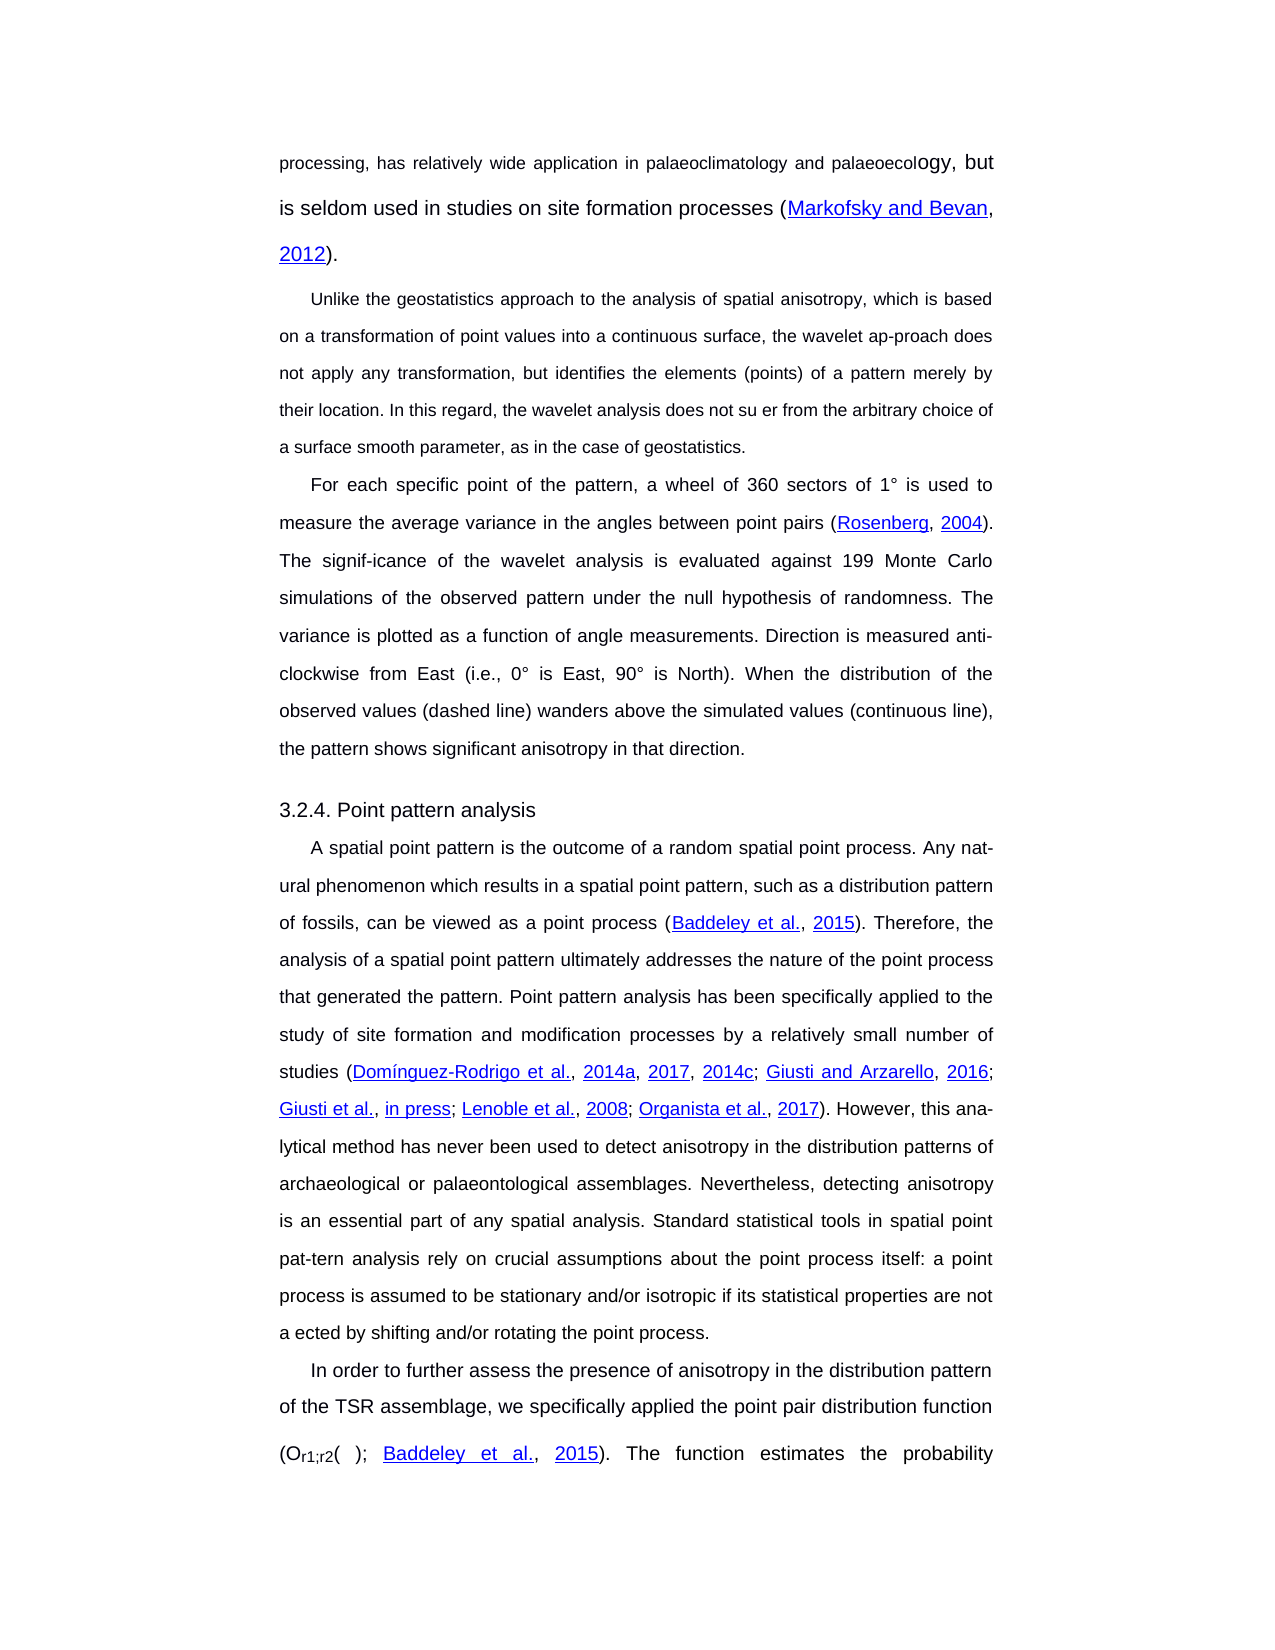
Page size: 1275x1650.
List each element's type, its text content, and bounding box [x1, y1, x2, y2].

text For each specific point of the pattern, a wheel of 360 sectors of 1° is used to measure the average variance in the angles between point pairs (Rosenberg, 2004). The signif-icance of the wavelet analysis is evaluated against 199 Monte Carlo simulations of the observed pattern under the null hypothesis of randomness. The variance is plotted as a function of angle measurements. Direction is measured anti-clockwise from East (i.e., 0° is East, 90° is North). When the distribution of the observed values (dashed line) wanders above the simulated values (continuous line), the pattern shows significant anisotropy in that direction. [279, 474, 994, 759]
text Unlike the geostatistics approach to the analysis of spatial anisotropy, which is based on a transformation of point values into a continuous surface, the wavelet ap-proach does not apply any transformation, but identifies the elements (points) of a pattern merely by their location. In this regard, the wavelet analysis does not su er from the arbitrary choice of a surface smooth parameter, as in the case of geostatistics. [279, 288, 994, 457]
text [279, 1359, 994, 1466]
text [279, 150, 994, 266]
text 3.2.4. Point pattern analysis [279, 798, 1125, 822]
text A spatial point pattern is the outcome of a random spatial point process. Any nat-ural phenomenon which results in a spatial point pattern, such as a distribution pattern of fossils, can be viewed as a point process (Baddeley et al., 2015). Therefore, the analysis of a spatial point pattern ultimately addresses the nature of the point process that generated the pattern. Point pattern analysis has been specifically applied to the study of site formation and modification processes by a relatively small number of studies (Domínguez-Rodrigo et al., 2014a, 2017, 2014c; Giusti and Arzarello, 2016; Giusti et al., in press; Lenoble et al., 2008; Organista et al., 2017). However, this ana-lytical method has never been used to detect anisotropy in the distribution patterns of archaeological or palaeontological assemblages. Nevertheless, detecting anisotropy is an essential part of any spatial analysis. Standard statistical tools in spatial point pat-tern analysis rely on crucial assumptions about the point process itself: a point process is assumed to be stationary and/or isotropic if its statistical properties are not a ected by shifting and/or rotating the point process. [279, 837, 994, 1343]
